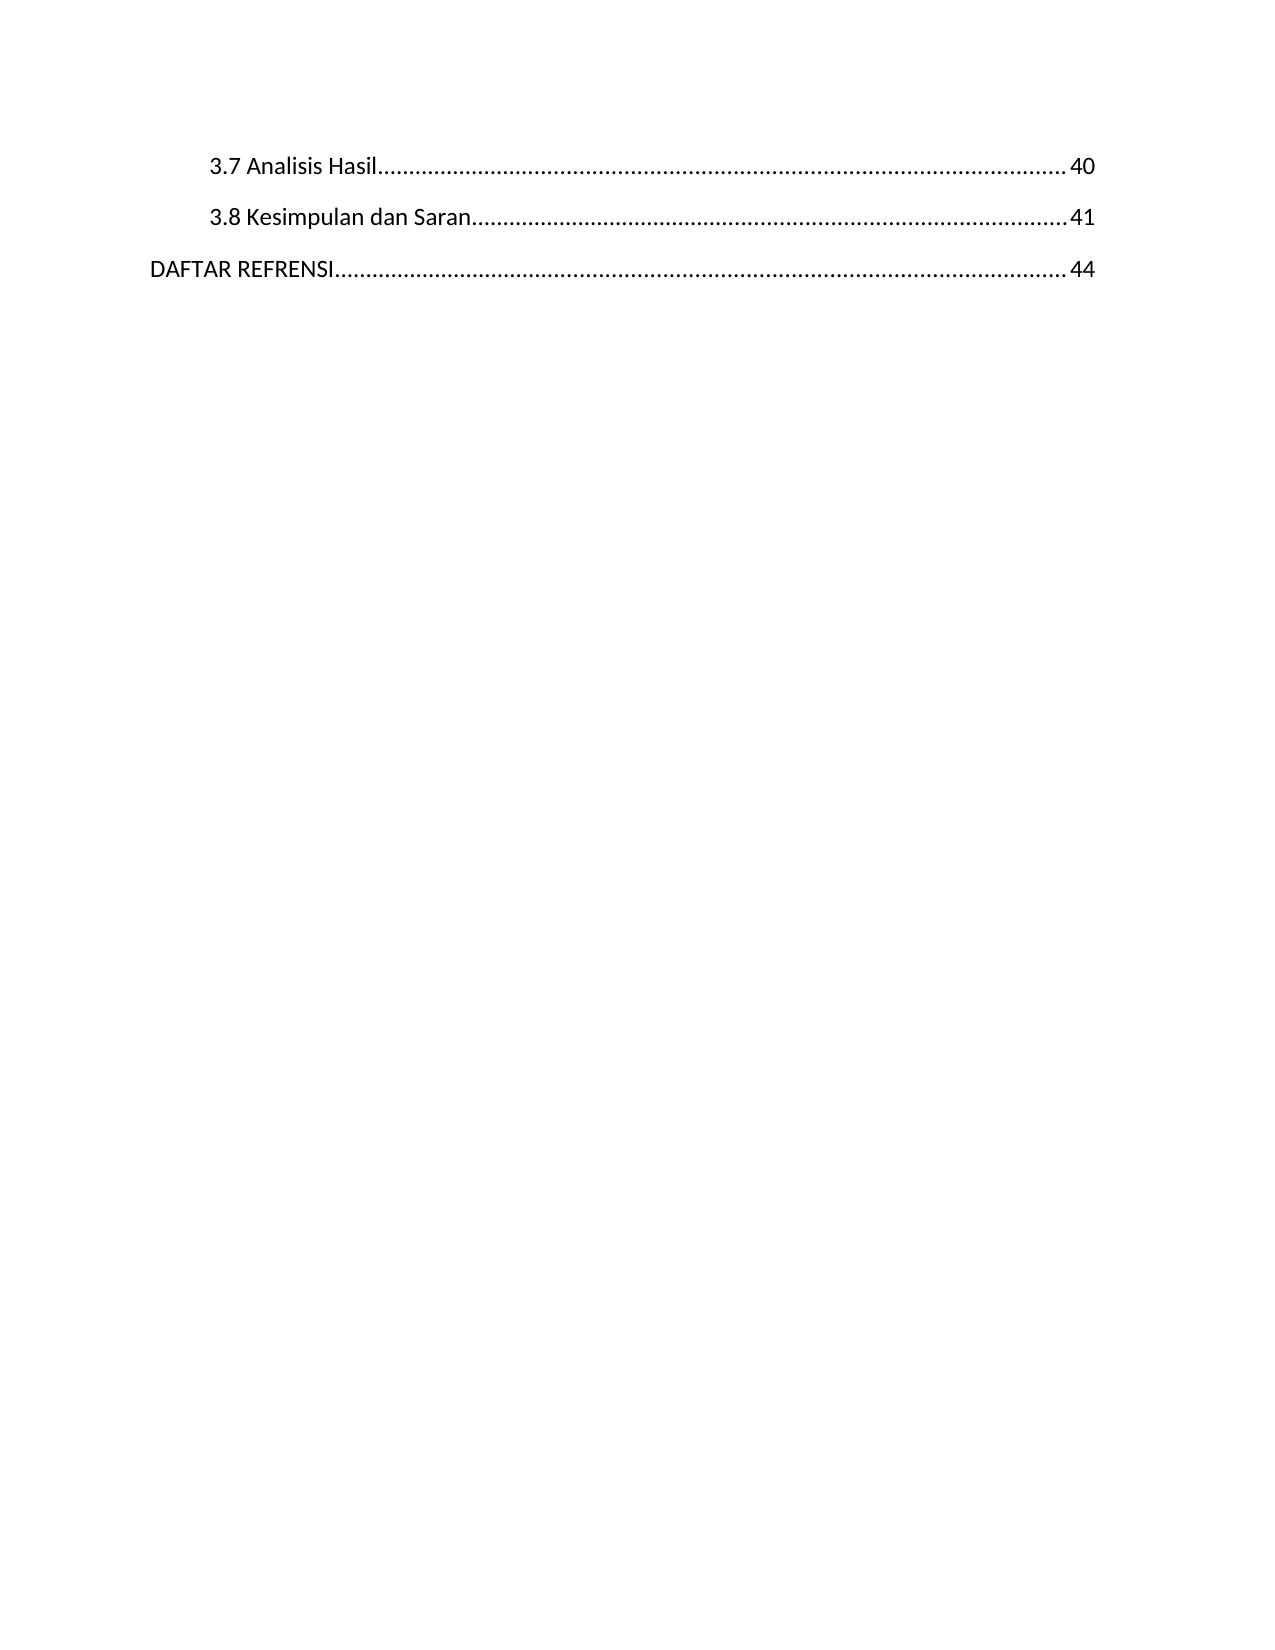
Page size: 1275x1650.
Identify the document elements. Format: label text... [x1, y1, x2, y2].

text 3.8 Kesimpulan dan Saran 41 [150, 201, 1125, 232]
text 3.7 Analisis Hasil 40 [150, 150, 1125, 181]
text DAFTAR REFRENSI 44 [150, 253, 1125, 283]
